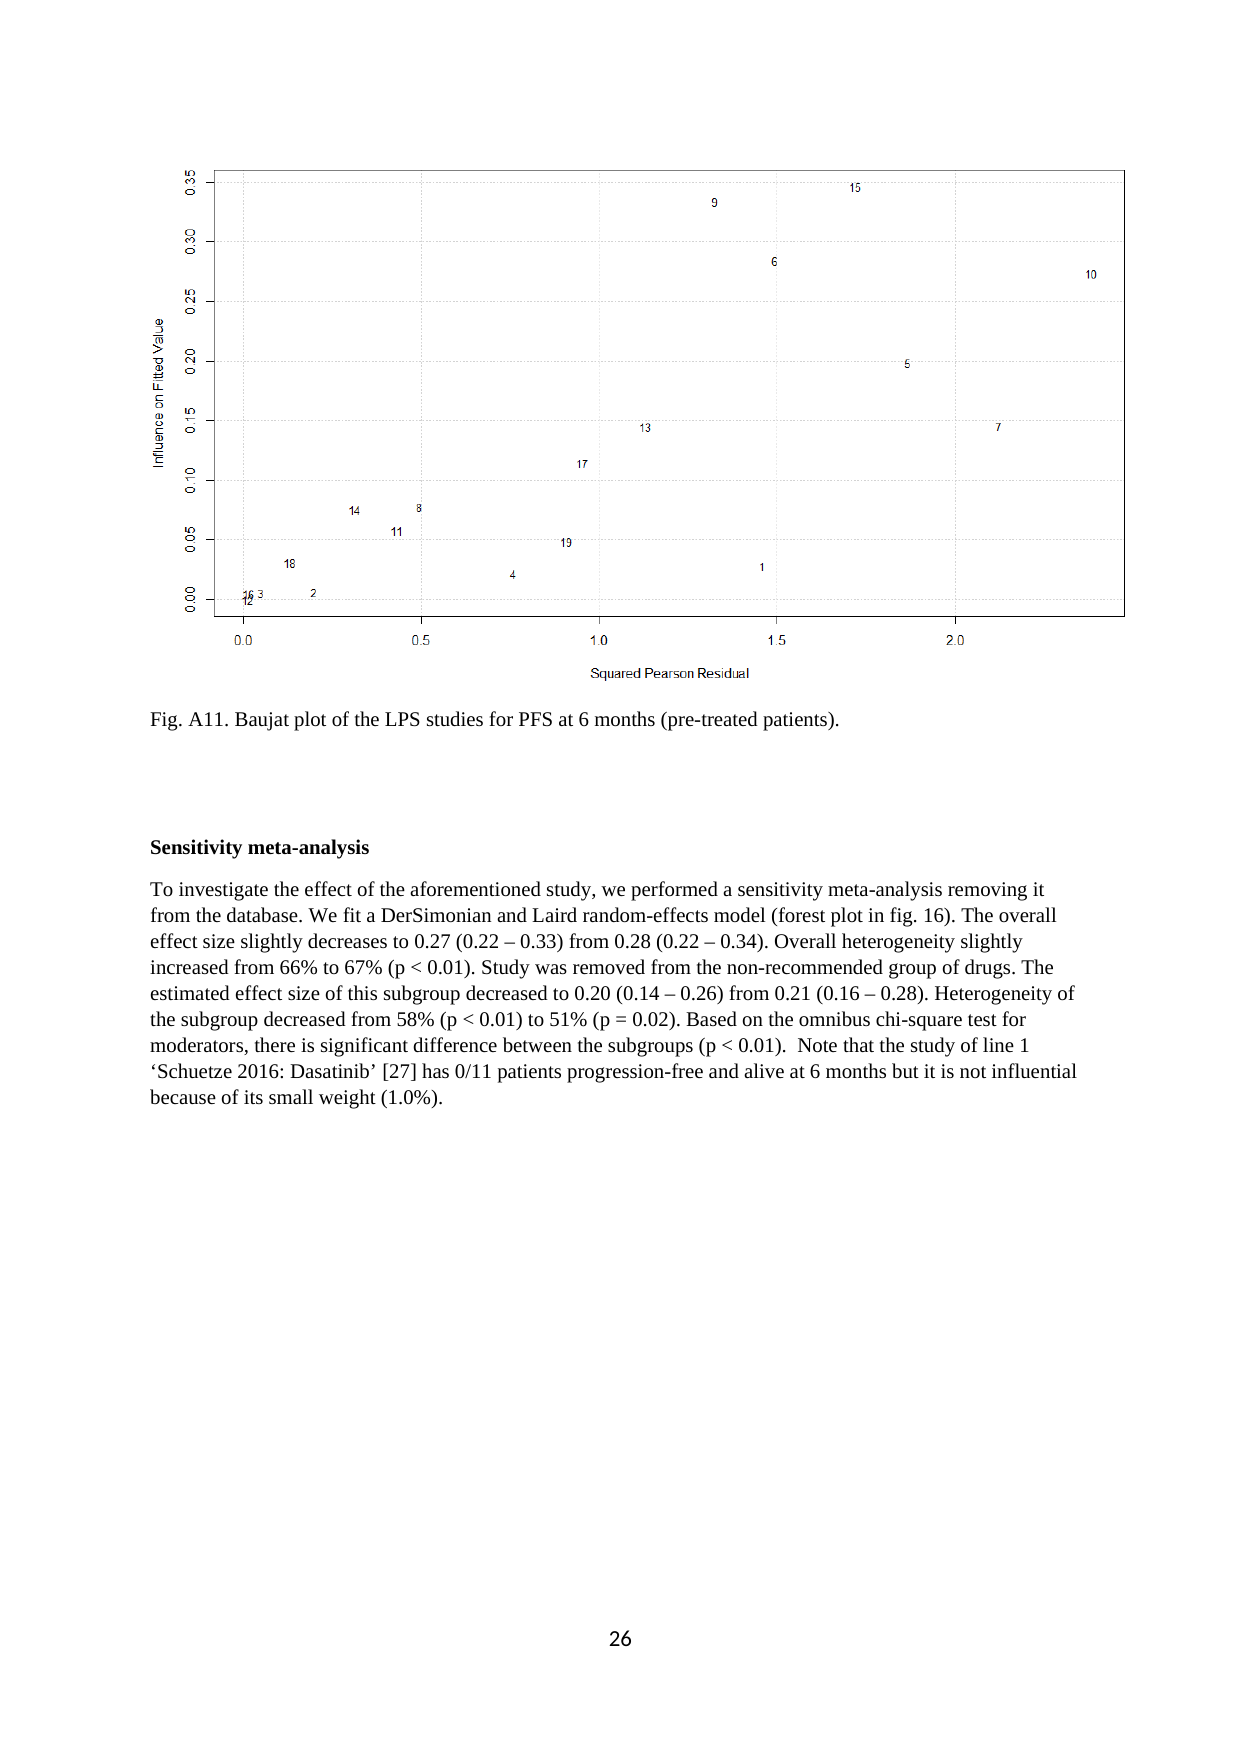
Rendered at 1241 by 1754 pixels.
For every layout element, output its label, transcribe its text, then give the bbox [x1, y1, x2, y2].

picture [150, 150, 1140, 688]
text Sensitivity meta-analysis [150, 835, 1090, 859]
text To investigate the effect of the aforementioned study, we performed a sensitivity meta-analysis removing it from the database. We fit a DerSimonian and Laird random-effects model (forest plot in fig. 16). The overall effect size slightly decreases to 0.27 (0.22 – 0.33) from 0.28 (0.22 – 0.34). Overall heterogeneity slightly increased from 66% to 67% (p < 0.01). Study was removed from the non-recommended group of drugs. The estimated effect size of this subgroup decreased to 0.20 (0.14 – 0.26) from 0.21 (0.16 – 0.28). Heterogeneity of the subgroup decreased from 58% (p < 0.01) to 51% (p = 0.02). Based on the omnibus chi-square test for moderators, there is significant difference between the subgroups (p < 0.01). Note that the study of line 1 ‘Schuetze 2016: Dasatinib’ [27] has 0/11 patients progression-free and alive at 6 months but it is not influential because of its small weight (1.0%). [150, 877, 1090, 1109]
text Fig. A11. Baujat plot of the LPS studies for PFS at 6 months (pre-treated patients). [150, 707, 1090, 731]
